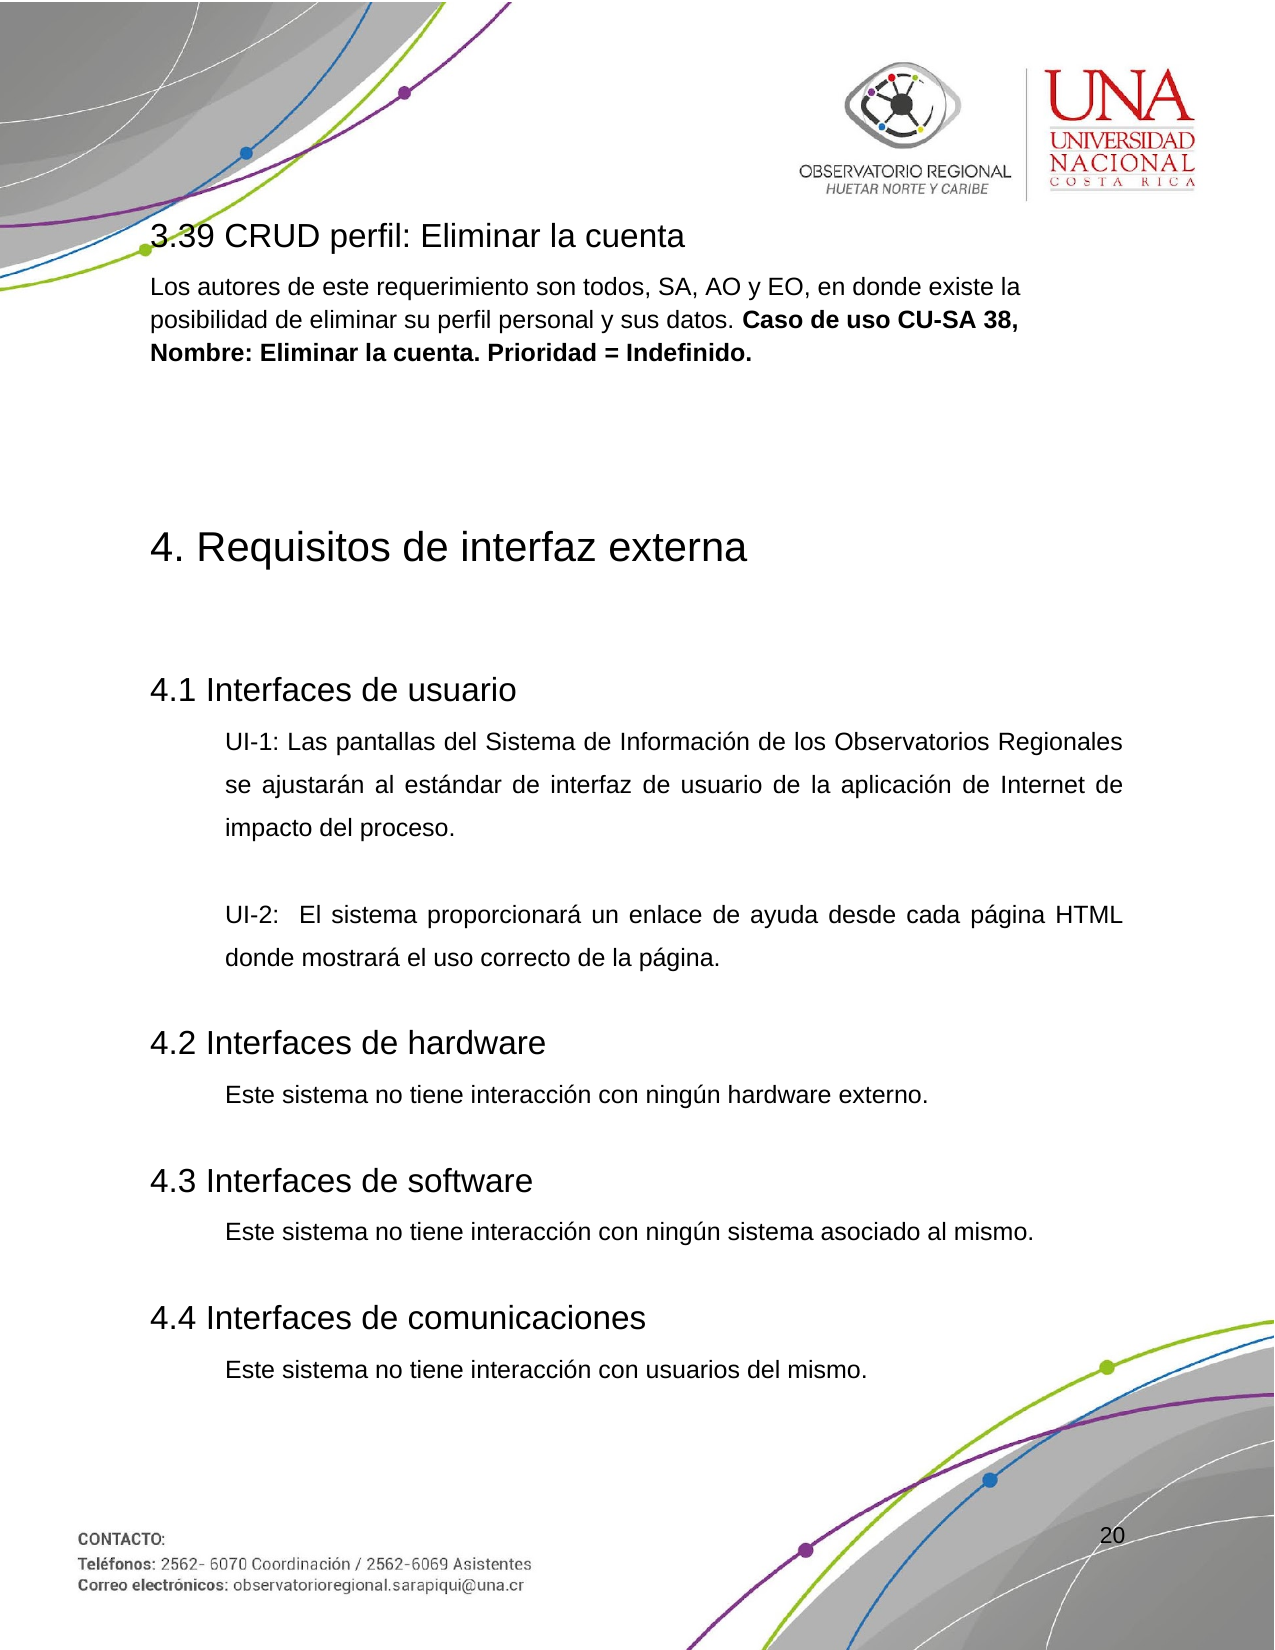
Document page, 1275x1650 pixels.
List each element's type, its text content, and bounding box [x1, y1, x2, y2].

text Este sistema no tiene interacción con ningún sistema asociado al mismo. [150, 1217, 1125, 1246]
subtitle 3.39 CRUD perfil: Eliminar la cuenta [150, 216, 1125, 254]
subtitle 4. Requisitos de interfaz externa [150, 522, 1125, 570]
text Los autores de este requerimiento son todos, SA, AO y EO, en donde existe la posibilidad de eliminar su perfil personal y sus datos. Caso de uso CU-SA 38, Nombre: Eliminar la cuenta. Prioridad = Indefinido. [150, 272, 1125, 367]
subtitle 4.4 Interfaces de comunicaciones [150, 1298, 1125, 1336]
text Este sistema no tiene interacción con ningún hardware externo. [150, 1080, 1125, 1109]
text UI-2: El sistema proporcionará un enlace de ayuda desde cada página HTML donde mostrará el uso correcto de la página. [225, 899, 1125, 971]
subtitle 4.3 Interfaces de software [150, 1161, 1125, 1199]
subtitle 4.2 Interfaces de hardware [150, 1023, 1125, 1062]
picture [0, 2, 1274, 1650]
text UI-1: Las pantallas del Sistema de Información de los Observatorios Regionales se ajustarán al estándar de interfaz de usuario de la aplicación de Internet de impacto del proceso. [225, 727, 1125, 842]
subtitle 4.1 Interfaces de usuario [150, 670, 1125, 709]
text Este sistema no tiene interacción con usuarios del mismo. [150, 1354, 1125, 1383]
